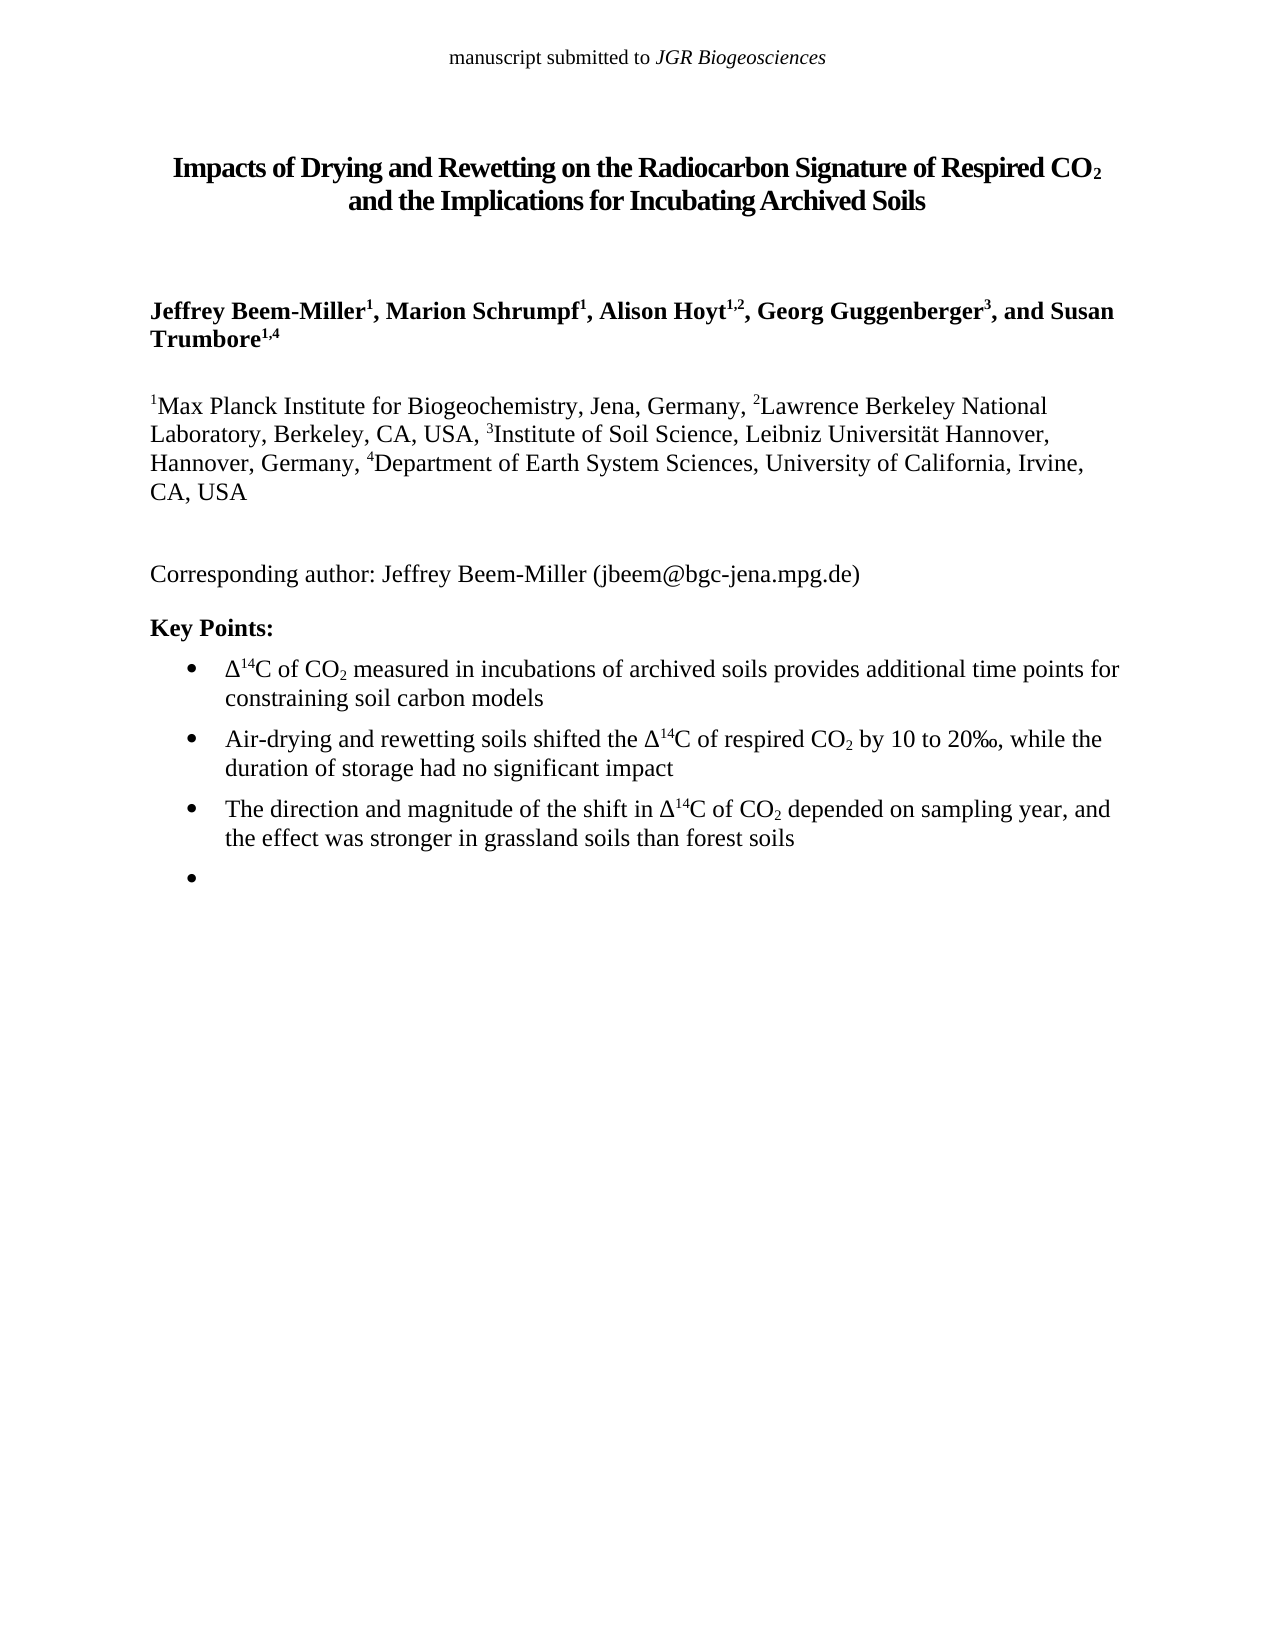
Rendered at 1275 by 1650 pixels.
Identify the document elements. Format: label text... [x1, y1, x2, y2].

text Corresponding author: Jeffrey Beem-Miller (jbeem@bgc-jena.mpg.de) [150, 559, 1125, 588]
text 1Max Planck Institute for Biogeochemistry, Jena, Germany, 2Lawrence Berkeley National Laboratory, Berkeley, CA, USA, 3Institute of Soil Science, Leibniz Universität Hannover, Hannover, Germany, 4Department of Earth System Sciences, University of California, Irvine, CA, USA [150, 391, 1125, 506]
title Impacts of Drying and Rewetting on the Radiocarbon Signature of Respired CO2 and the Implications for Incubating Archived Soils [150, 150, 1125, 217]
text Jeffrey Beem-Miller1, Marion Schrumpf1, Alison Hoyt1,2, Georg Guggenberger3, and Susan Trumbore1,4 [150, 296, 1125, 353]
list ∆14C of CO2 measured in incubations of archived soils provides additional time points for constraining soil carbon models [187, 654, 1125, 712]
list The direction and magnitude of the shift in ∆14C of CO2 depended on sampling year, and the effect was stronger in grassland soils than forest soils [187, 794, 1125, 852]
subtitle Key Points: [150, 613, 1125, 642]
list Air-drying and rewetting soils shifted the ∆14C of respired CO2 by 10 to 20‰, while the duration of storage had no significant impact [187, 724, 1125, 782]
